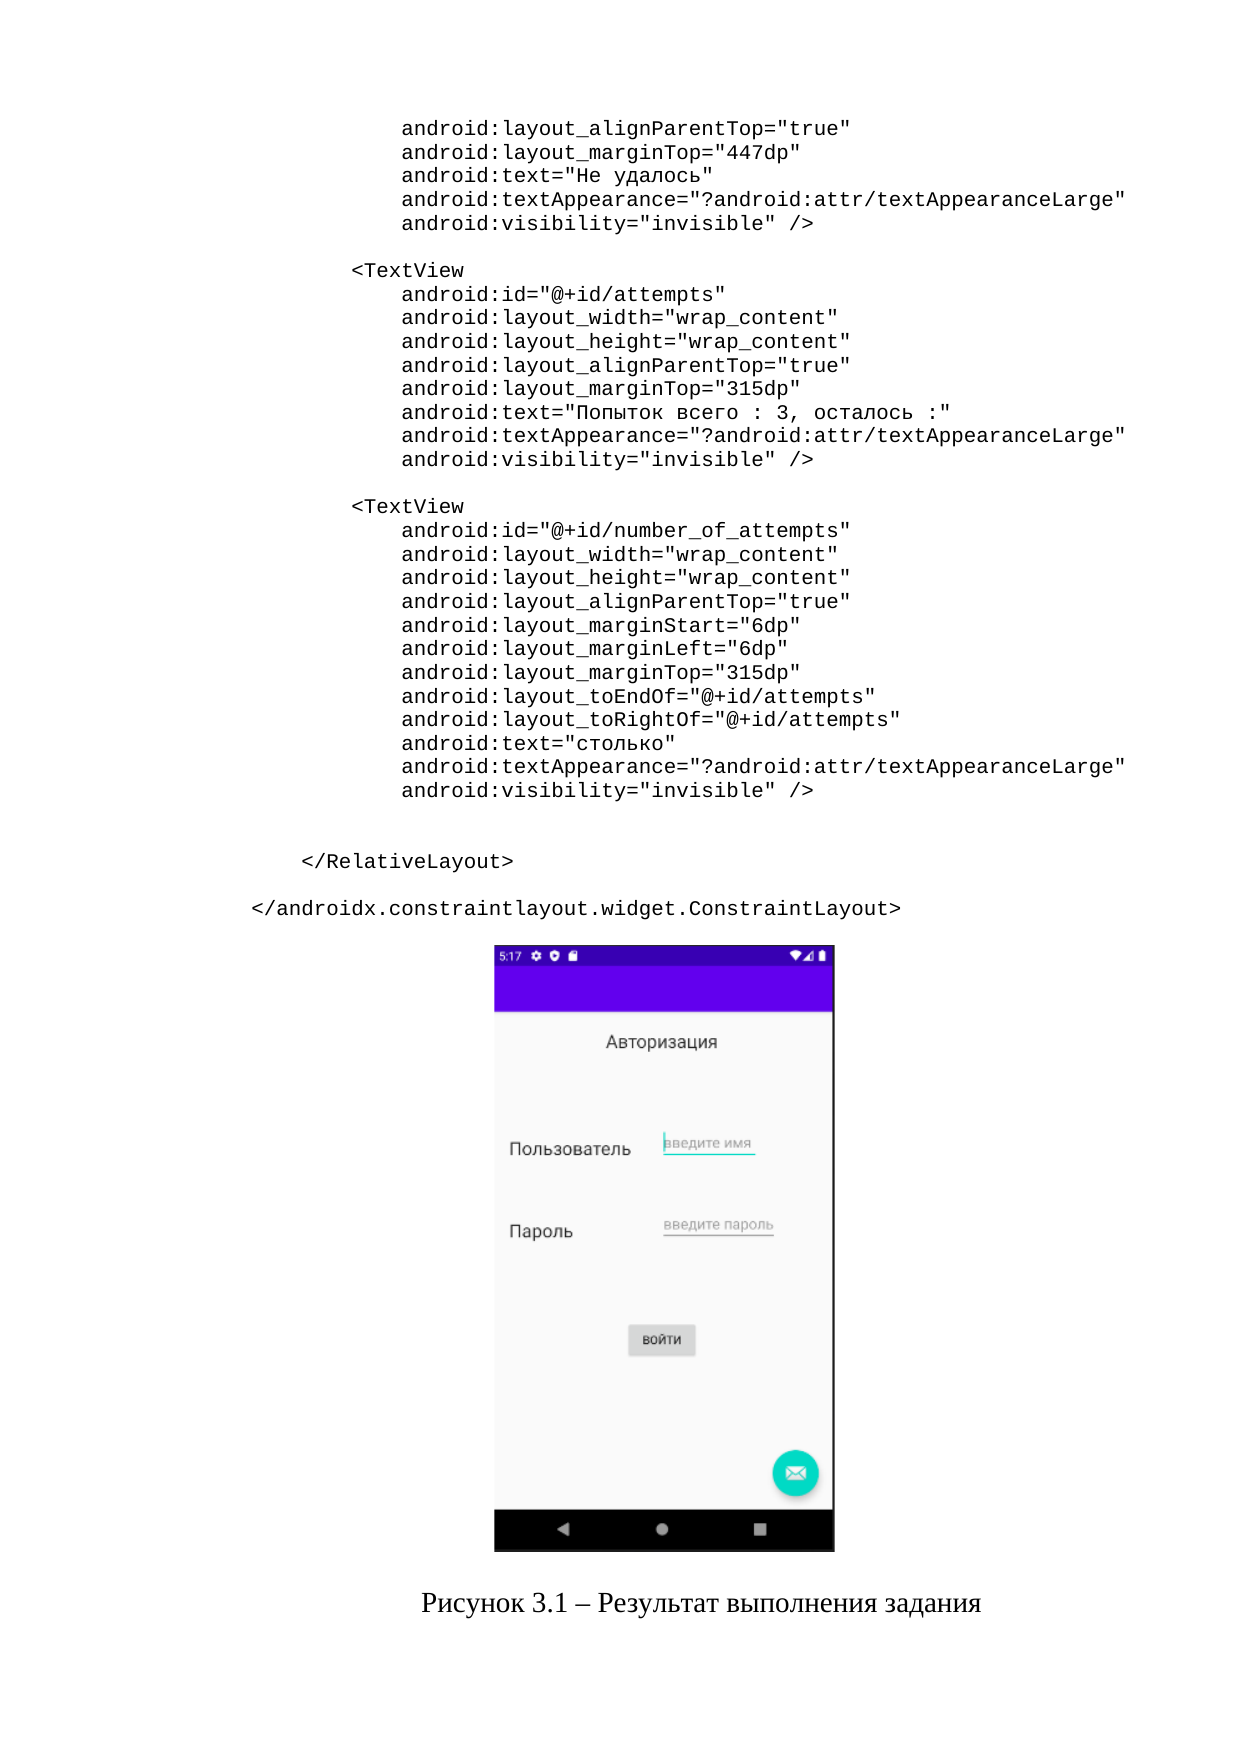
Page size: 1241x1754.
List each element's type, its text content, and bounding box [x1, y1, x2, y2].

text <TextView [251, 496, 1152, 520]
text android:layout_width="wrap_content" [251, 307, 1152, 331]
text android:id="@+id/number_of_attempts" [251, 520, 1152, 544]
text android:layout_marginLeft="6dp" [251, 638, 1152, 662]
text <TextView [251, 260, 1152, 284]
text android:layout_marginTop="447dp" [251, 142, 1152, 165]
text android:visibility="invisible" /> [251, 213, 1152, 236]
text android:visibility="invisible" /> [251, 780, 1152, 804]
text android:layout_alignParentTop="true" [251, 118, 1152, 142]
text android:layout_marginTop="315dp" [251, 662, 1152, 686]
text Рисунок 3.1 – Результат выполнения задания [177, 1586, 1152, 1619]
text android:textAppearance="?android:attr/textAppearanceLarge" [251, 189, 1152, 213]
text android:layout_toRightOf="@+id/attempts" [251, 709, 1152, 733]
text android:textAppearance="?android:attr/textAppearanceLarge" [251, 757, 1152, 780]
text android:id="@+id/attempts" [251, 284, 1152, 307]
text </androidx.constraintlayout.widget.ConstraintLayout> [251, 898, 1152, 922]
text </RelativeLayout> [251, 851, 1152, 875]
text android:layout_height="wrap_content" [251, 567, 1152, 591]
text android:layout_width="wrap_content" [251, 544, 1152, 567]
text android:text="Не удалось" [251, 165, 1152, 189]
text android:text="Попыток всего : 3, осталось :" [251, 402, 1152, 426]
picture [494, 945, 835, 1552]
text android:visibility="invisible" /> [251, 449, 1152, 473]
text android:layout_alignParentTop="true" [251, 591, 1152, 615]
text android:textAppearance="?android:attr/textAppearanceLarge" [251, 426, 1152, 449]
text android:text="столько" [251, 733, 1152, 757]
text android:layout_toEndOf="@+id/attempts" [251, 686, 1152, 709]
text android:layout_height="wrap_content" [251, 331, 1152, 354]
text android:layout_marginStart="6dp" [251, 615, 1152, 638]
text android:layout_alignParentTop="true" [251, 354, 1152, 378]
text android:layout_marginTop="315dp" [251, 378, 1152, 402]
